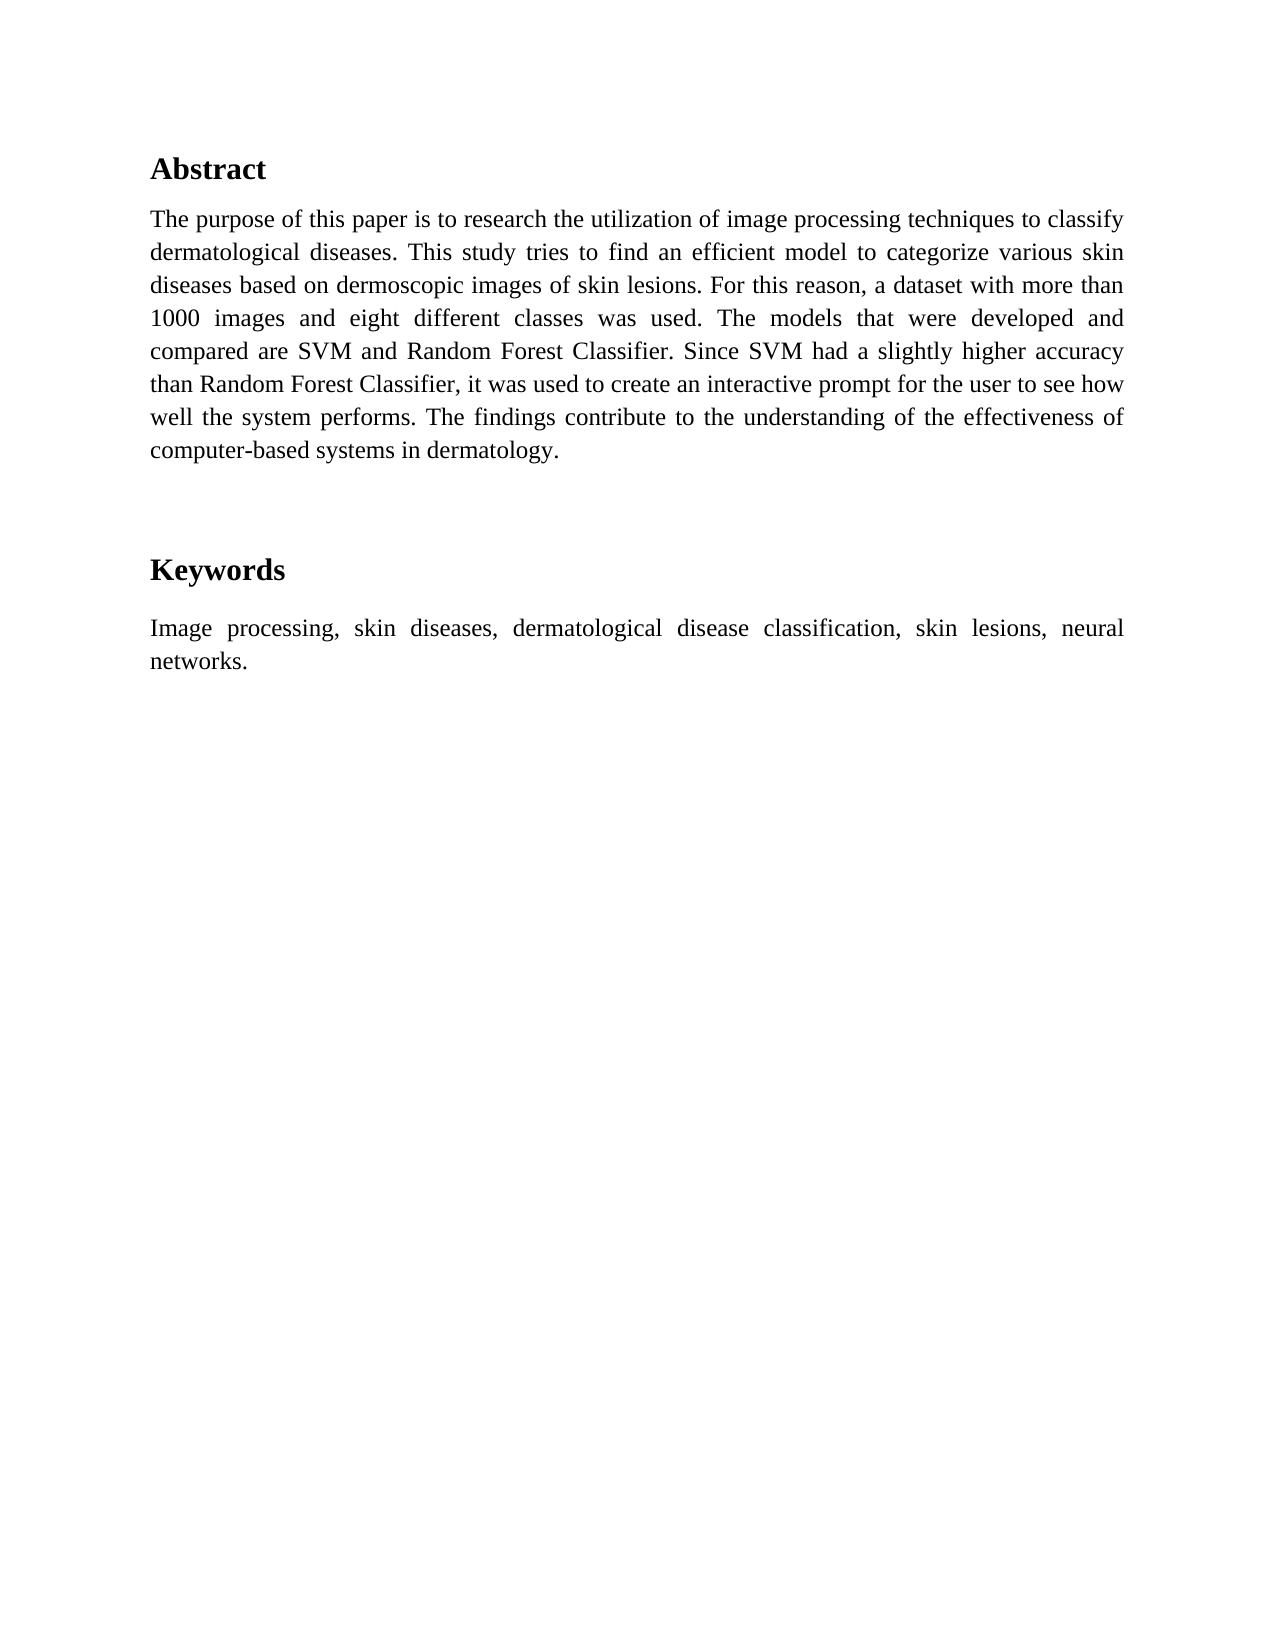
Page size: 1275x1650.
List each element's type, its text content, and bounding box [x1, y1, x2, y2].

text Image processing, skin diseases, dermatological disease classification, skin lesions, neural networks. [150, 613, 1125, 675]
subtitle Abstract [150, 150, 1125, 186]
text Keywords [150, 551, 1125, 587]
text The purpose of this paper is to research the utilization of image processing techniques to classify dermatological diseases. This study tries to find an efficient model to categorize various skin diseases based on dermoscopic images of skin lesions. For this reason, a dataset with more than 1000 images and eight different classes was used. The models that were developed and compared are SVM and Random Forest Classifier. Since SVM had a slightly higher accuracy than Random Forest Classifier, it was used to create an interactive prompt for the user to see how well the system performs. The findings contribute to the understanding of the effectiveness of computer-based systems in dermatology. [150, 204, 1125, 464]
